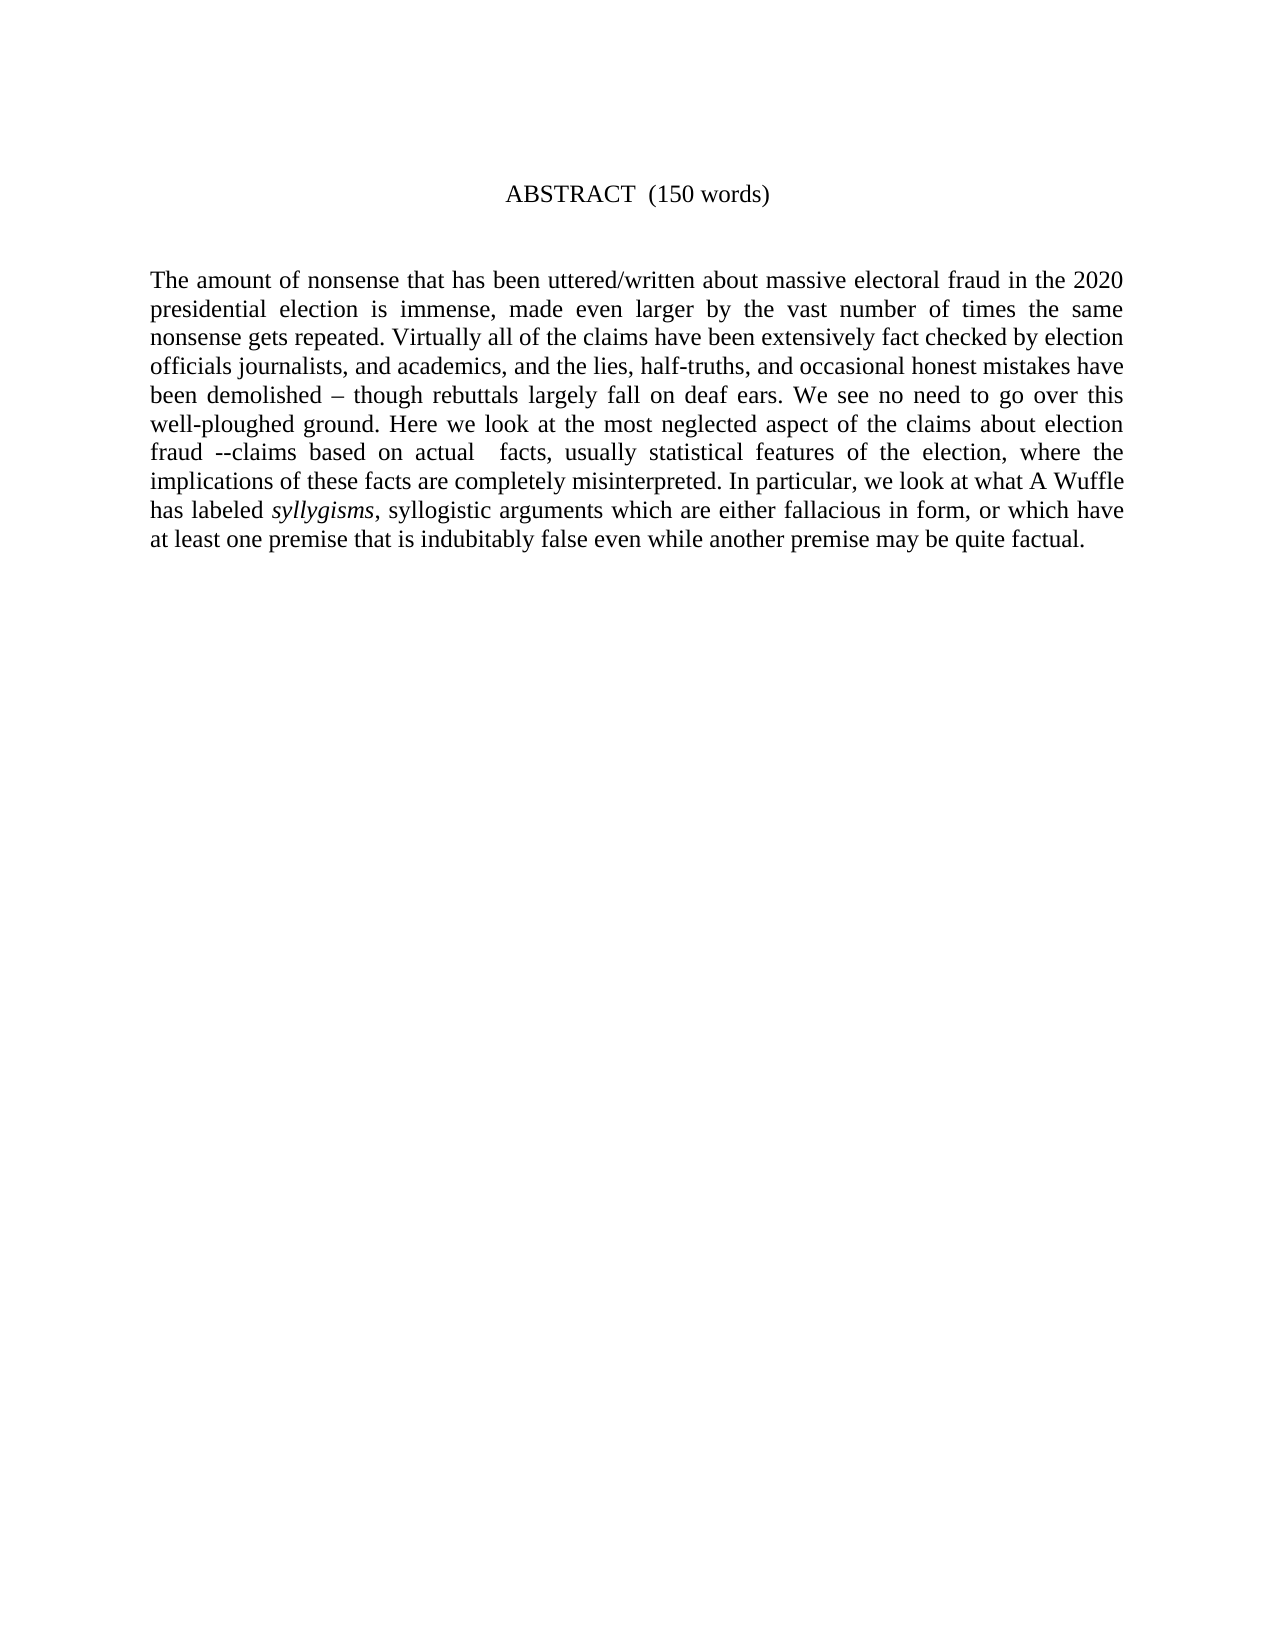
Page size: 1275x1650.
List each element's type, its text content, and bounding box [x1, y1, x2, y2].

text ABSTRACT (150 words) [150, 179, 1125, 207]
text The amount of nonsense that has been uttered/written about massive electoral fraud in the 2020 presidential election is immense, made even larger by the vast number of times the same nonsense gets repeated. Virtually all of the claims have been extensively fact checked by election officials journalists, and academics, and the lies, half-truths, and occasional honest mistakes have been demolished – though rebuttals largely fall on deaf ears. We see no need to go over this well-ploughed ground. Here we look at the most neglected aspect of the claims about election fraud --claims based on actual facts, usually statistical features of the election, where the implications of these facts are completely misinterpreted. In particular, we look at what A Wuffle has labeled syllygisms, syllogistic arguments which are either fallacious in form, or which have at least one premise that is indubitably false even while another premise may be quite factual. [150, 265, 1125, 552]
